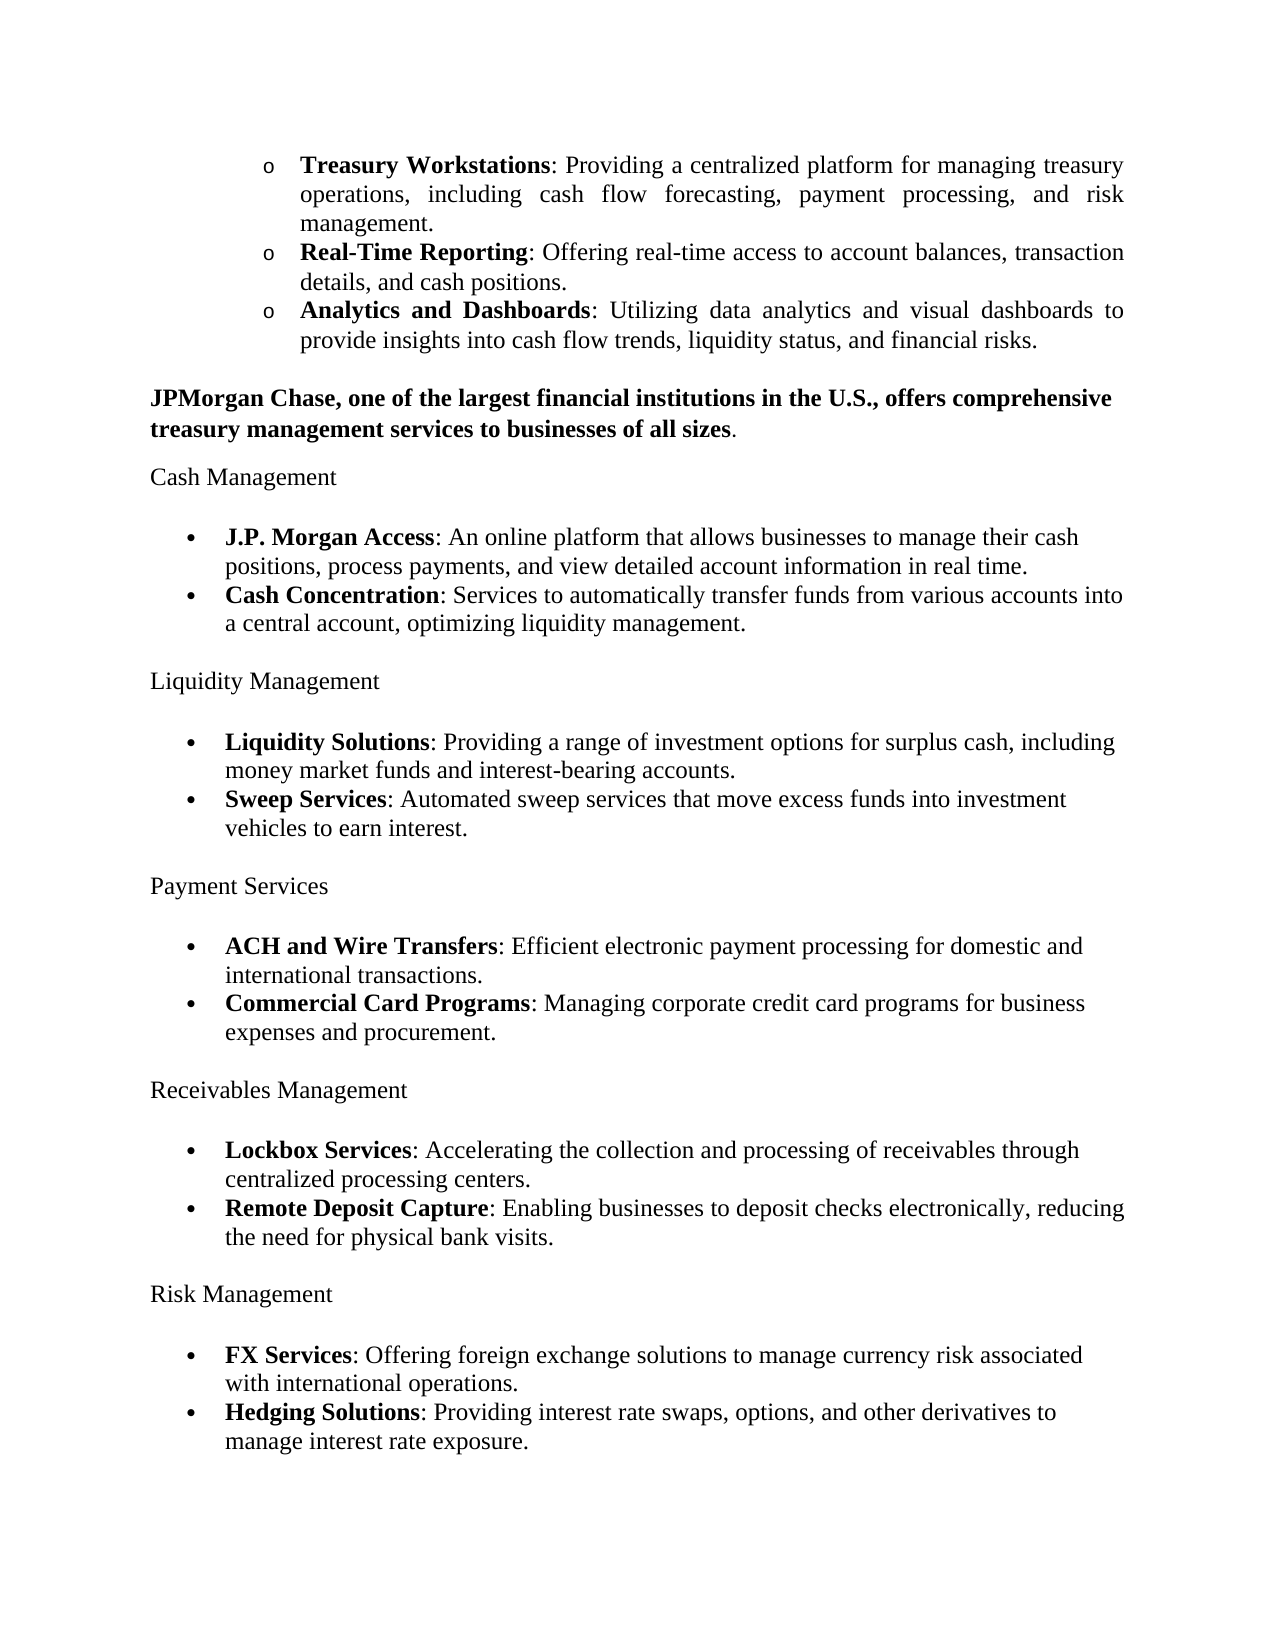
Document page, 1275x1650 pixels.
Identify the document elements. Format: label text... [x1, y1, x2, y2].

subtitle Liquidity Management [150, 666, 1125, 695]
subtitle Risk Management [150, 1279, 1125, 1308]
list FX Services: Offering foreign exchange solutions to manage currency risk associated with international operations. [187, 1340, 1125, 1397]
list Cash Concentration: Services to automatically transfer funds from various accounts into a central account, optimizing liquidity management. [187, 580, 1125, 637]
list Hedging Solutions: Providing interest rate swaps, options, and other derivatives to manage interest rate exposure. [187, 1397, 1125, 1455]
list Remote Deposit Capture: Enabling businesses to deposit checks electronically, reducing the need for physical bank visits. [187, 1193, 1125, 1250]
list J.P. Morgan Access: An online platform that allows businesses to manage their cash positions, process payments, and view detailed account information in real time. [187, 522, 1125, 580]
list Real-Time Reporting: Offering real-time access to account balances, transaction details, and cash positions. [262, 237, 1125, 295]
subtitle Receivables Management [150, 1075, 1125, 1104]
list Liquidity Solutions: Providing a range of investment options for surplus cash, including money market funds and interest-bearing accounts. [187, 727, 1125, 784]
list Lockbox Services: Accelerating the collection and processing of receivables through centralized processing centers. [187, 1135, 1125, 1193]
list Sweep Services: Automated sweep services that move excess funds into investment vehicles to earn interest. [187, 784, 1125, 842]
list Analytics and Dashboards: Utilizing data analytics and visual dashboards to provide insights into cash flow trends, liquidity status, and financial risks. [262, 295, 1125, 354]
text JPMorgan Chase, one of the largest financial institutions in the U.S., offers comprehensive treasury management services to businesses of all sizes. [150, 383, 1125, 443]
list Treasury Workstations: Providing a centralized platform for managing treasury operations, including cash flow forecasting, payment processing, and risk management. [262, 150, 1125, 237]
list ACH and Wire Transfers: Efficient electronic payment processing for domestic and international transactions. [187, 931, 1125, 988]
subtitle Payment Services [150, 871, 1125, 899]
list Commercial Card Programs: Managing corporate credit card programs for business expenses and procurement. [187, 988, 1125, 1046]
subtitle Cash Management [150, 462, 1125, 491]
